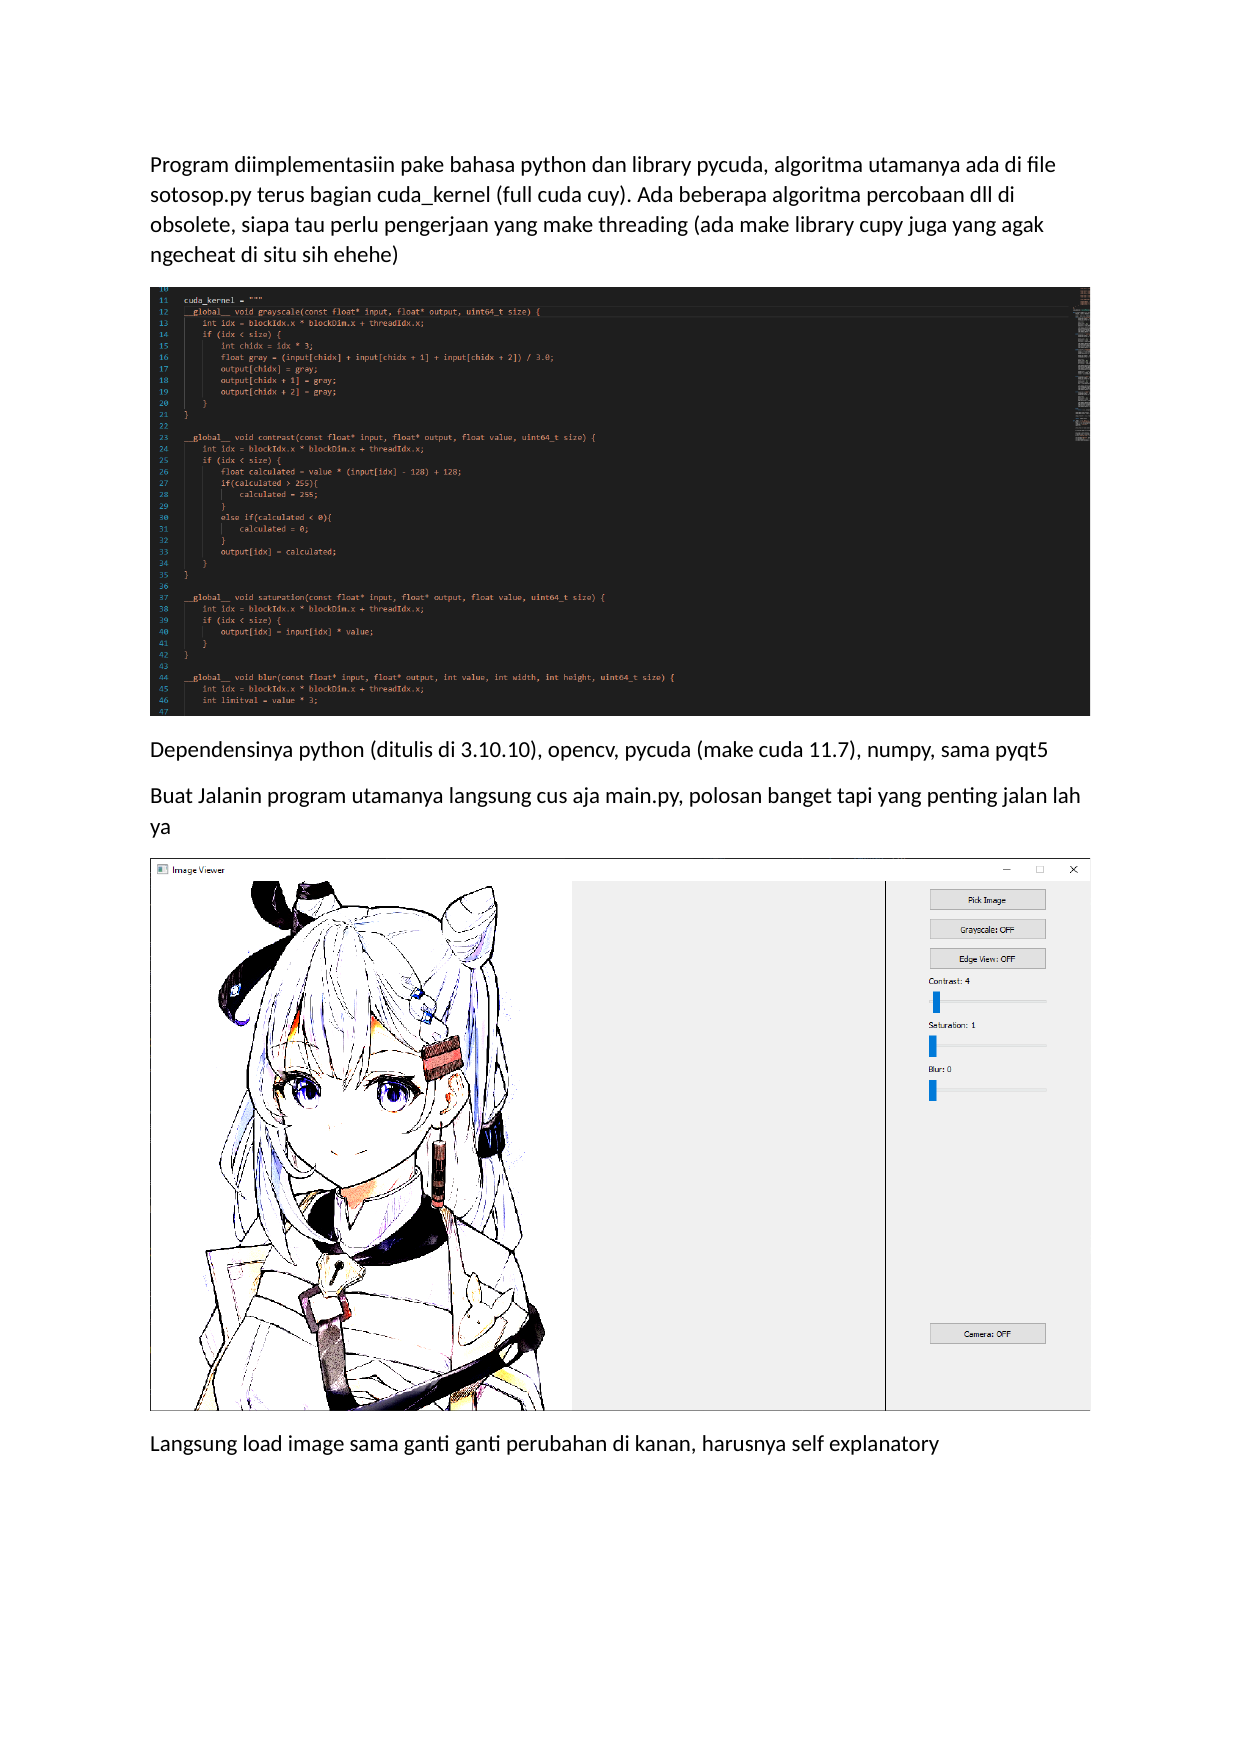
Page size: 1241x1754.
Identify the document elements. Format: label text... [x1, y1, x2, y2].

picture [150, 858, 1091, 1411]
text Program diimplementasiin pake bahasa python dan library pycuda, algoritma utamanya ada di file sotosop.py terus bagian cuda_kernel (full cuda cuy). Ada beberapa algoritma percobaan dll di obsolete, siapa tau perlu pengerjaan yang make threading (ada make library cupy juga yang agak ngecheat di situ sih ehehe) [150, 150, 1090, 269]
picture [150, 287, 1091, 716]
text Dependensinya python (ditulis di 3.10.10), opencv, pycuda (make cuda 11.7), numpy, sama pyqt5 [150, 735, 1090, 763]
text Buat Jalanin program utamanya langsung cus aja main.py, polosan banget tapi yang penting jalan lah ya [150, 782, 1090, 840]
text Langsung load image sama ganti ganti perubahan di kanan, harusnya self explanatory [150, 1429, 1090, 1457]
